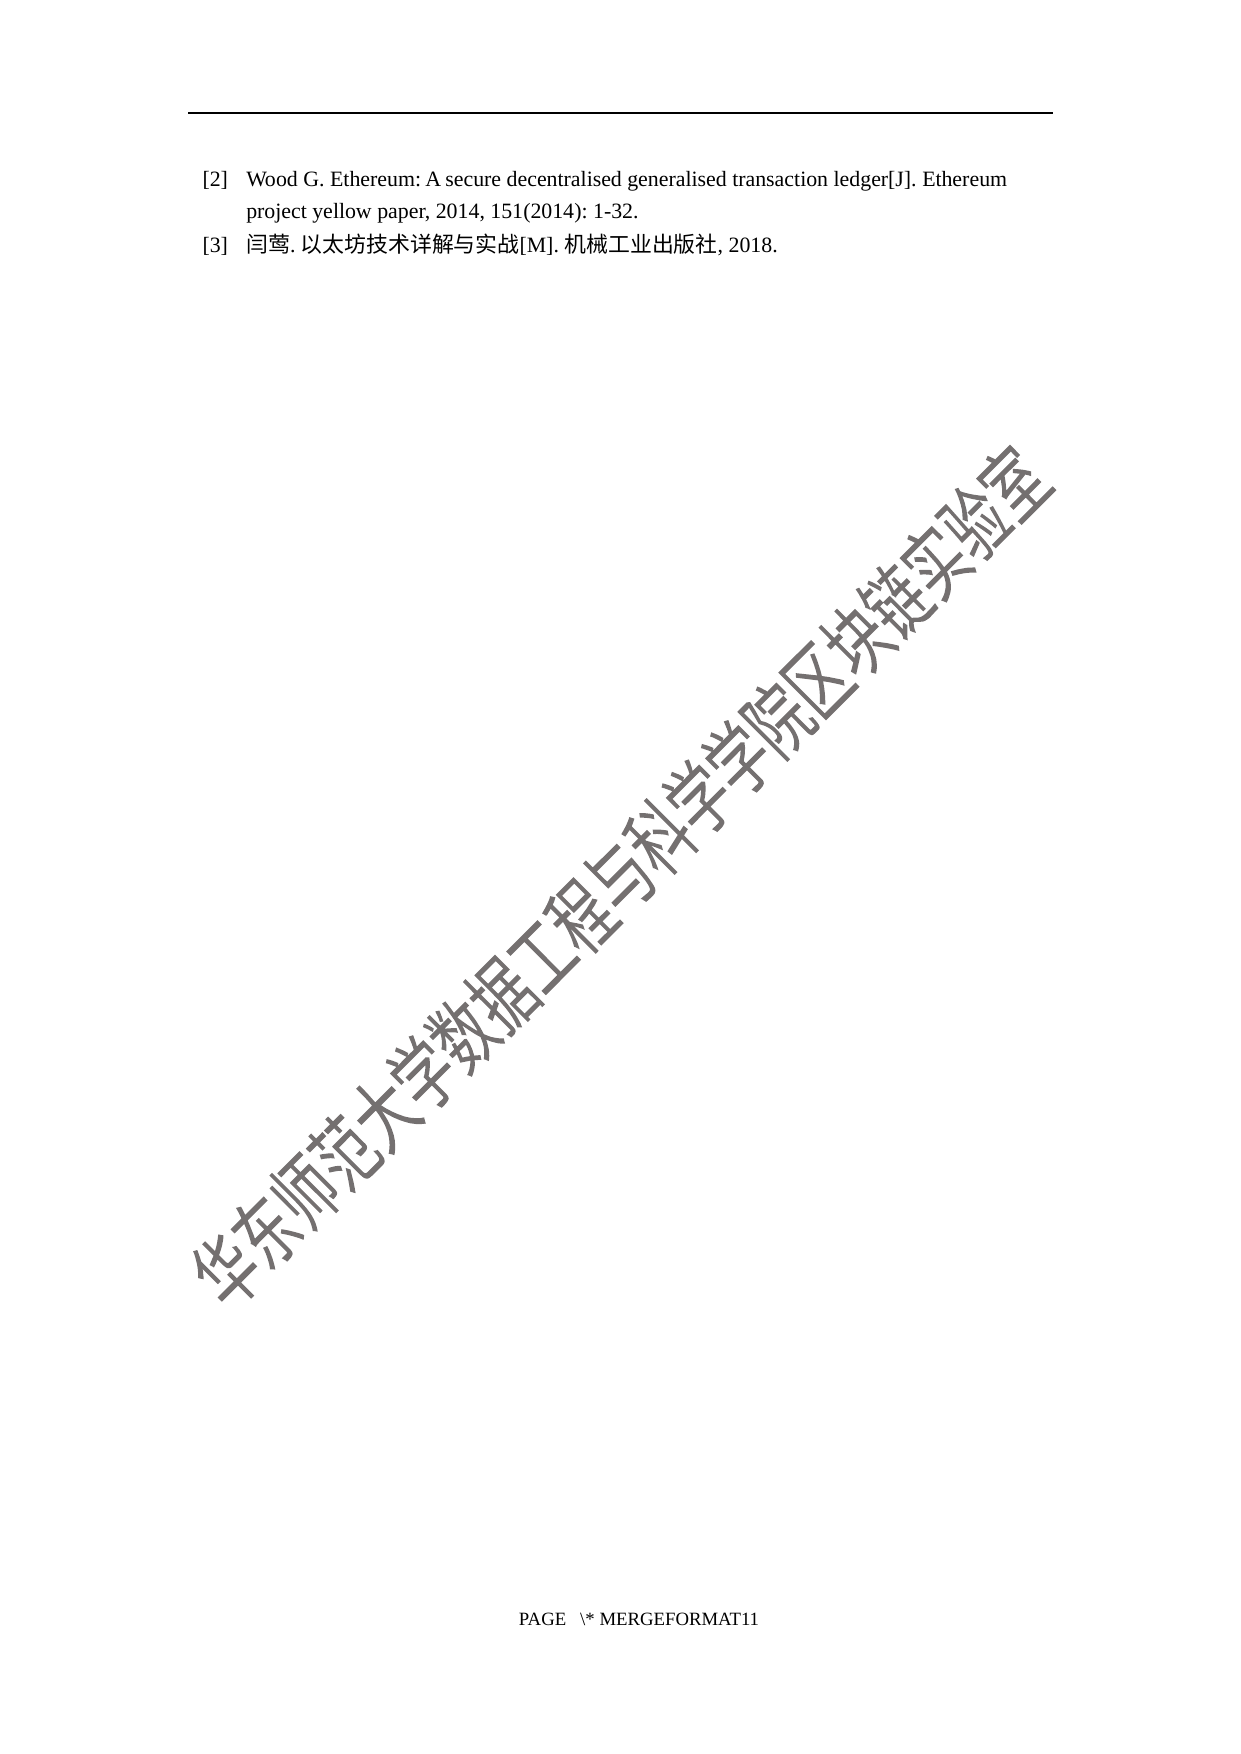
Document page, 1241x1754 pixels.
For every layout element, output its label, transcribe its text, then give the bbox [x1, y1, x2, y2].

list Wood G. Ethereum: A secure decentralised generalised transaction ledger[J]. Ethereum project yellow paper, 2014, 151(2014): 1-32. [202, 162, 1053, 227]
list 闫莺. 以太坊技术详解与实战[M]. 机械工业出版社, 2018. [202, 227, 1053, 259]
